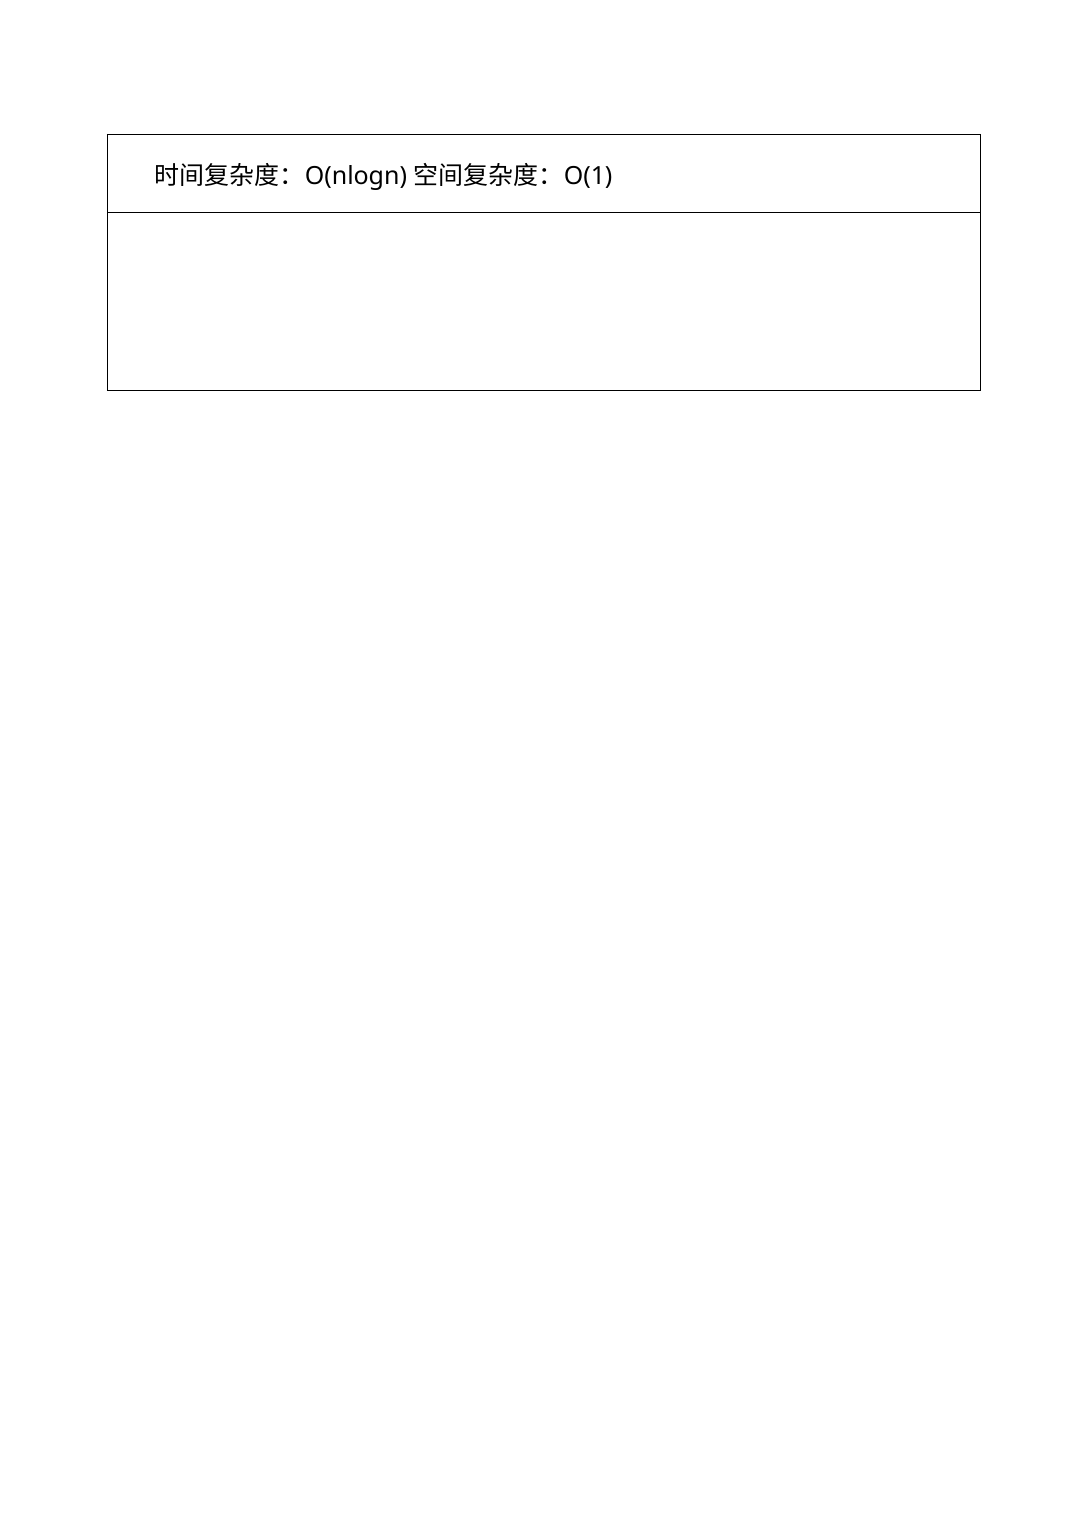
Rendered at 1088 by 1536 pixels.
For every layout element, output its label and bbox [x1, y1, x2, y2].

table_cell [108, 213, 980, 389]
table_cell [108, 135, 980, 212]
